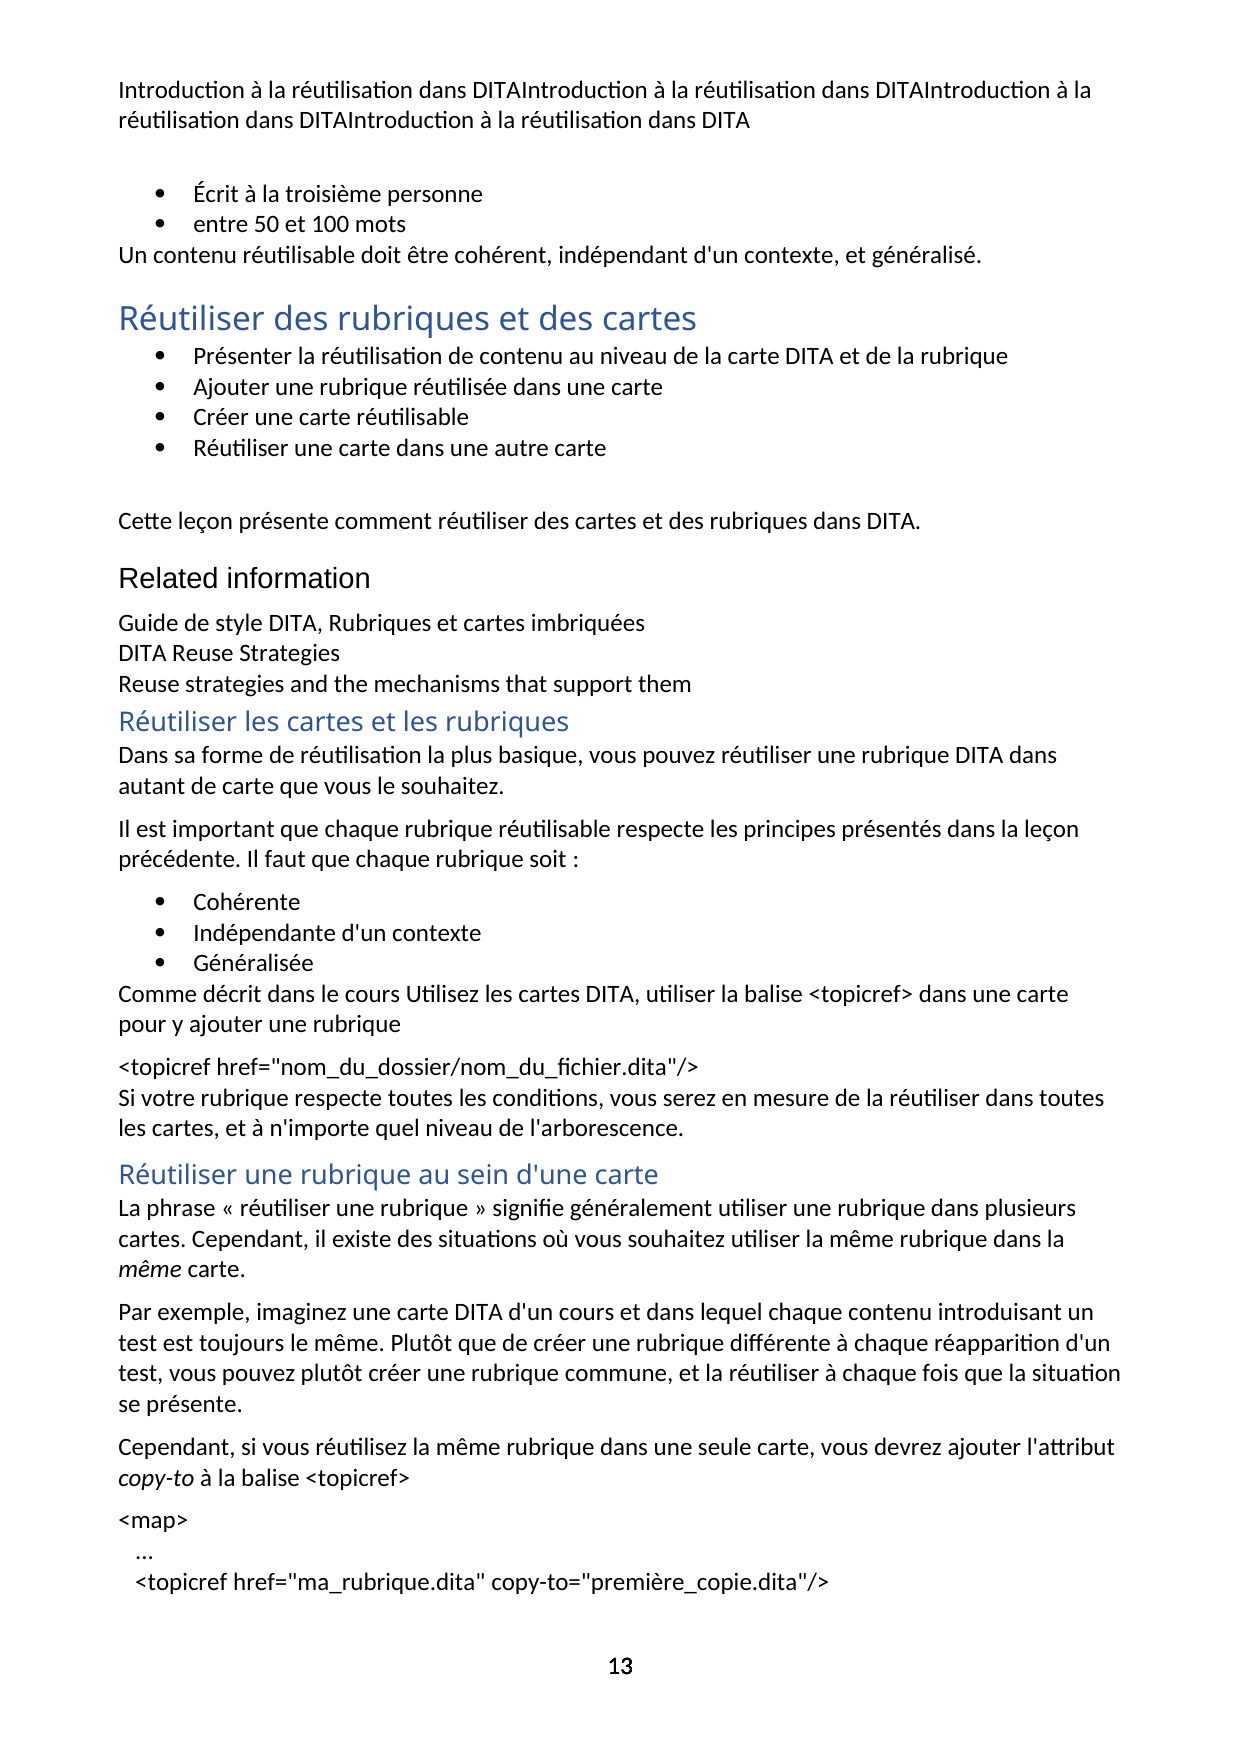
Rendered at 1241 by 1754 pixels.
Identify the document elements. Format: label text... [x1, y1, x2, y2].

text Comme décrit dans le cours Utilisez les cartes DITA, utiliser la balise <topicref> dans une carte pour y ajouter une rubrique [118, 978, 1122, 1039]
list entre 50 et 100 mots [156, 209, 1122, 239]
list Créer une carte réutilisable [156, 401, 1122, 432]
list Présenter la réutilisation de contenu au niveau de la carte DITA et de la rubrique [156, 340, 1122, 371]
subtitle Réutiliser les cartes et les rubriques [118, 702, 1122, 739]
subtitle Réutiliser des rubriques et des cartes [118, 295, 1122, 340]
text Il est important que chaque rubrique réutilisable respecte les principes présentés dans la leçon précédente. Il faut que chaque rubrique soit : [118, 813, 1122, 874]
text Guide de style DITA, Rubriques et cartes imbriquées [118, 607, 1122, 637]
list Indépendante d'un contexte [156, 917, 1122, 947]
text Related information [118, 561, 1122, 594]
text Reuse strategies and the mechanisms that support them [118, 668, 1122, 698]
list Écrit à la troisième personne [156, 178, 1122, 209]
text Cependant, si vous réutilisez la même rubrique dans une seule carte, vous devrez ajouter l'attribut copy-to à la balise <topicref> [118, 1431, 1122, 1492]
list Cohérente [156, 886, 1122, 917]
text Par exemple, imaginez une carte DITA d'un cours et dans lequel chaque contenu introduisant un test est toujours le même. Plutôt que de créer une rubrique différente à chaque réapparition d'un test, vous pouvez plutôt créer une rubrique commune, et la réutiliser à chaque fois que la situation se présente. [118, 1297, 1122, 1419]
list Généralisée [156, 947, 1122, 978]
text La phrase « réutiliser une rubrique » signifie généralement utiliser une rubrique dans plusieurs cartes. Cependant, il existe des situations où vous souhaitez utiliser la même rubrique dans la même carte. [118, 1192, 1122, 1284]
text Si votre rubrique respecte toutes les conditions, vous serez en mesure de la réutiliser dans toutes les cartes, et à n'importe quel niveau de l'arborescence. [118, 1082, 1122, 1143]
text DITA Reuse Strategies [118, 637, 1122, 668]
subtitle Réutiliser une rubrique au sein d'une carte [118, 1156, 1122, 1192]
text Cette leçon présente comment réutiliser des cartes et des rubriques dans DITA. [118, 505, 1122, 536]
text Un contenu réutilisable doit être cohérent, indépendant d'un contexte, et généralisé. [118, 239, 1122, 270]
text Dans sa forme de réutilisation la plus basique, vous pouvez réutiliser une rubrique DITA dans autant de carte que vous le souhaitez. [118, 739, 1122, 800]
list Ajouter une rubrique réutilisée dans une carte [156, 371, 1122, 401]
list Réutiliser une carte dans une autre carte [156, 432, 1122, 462]
